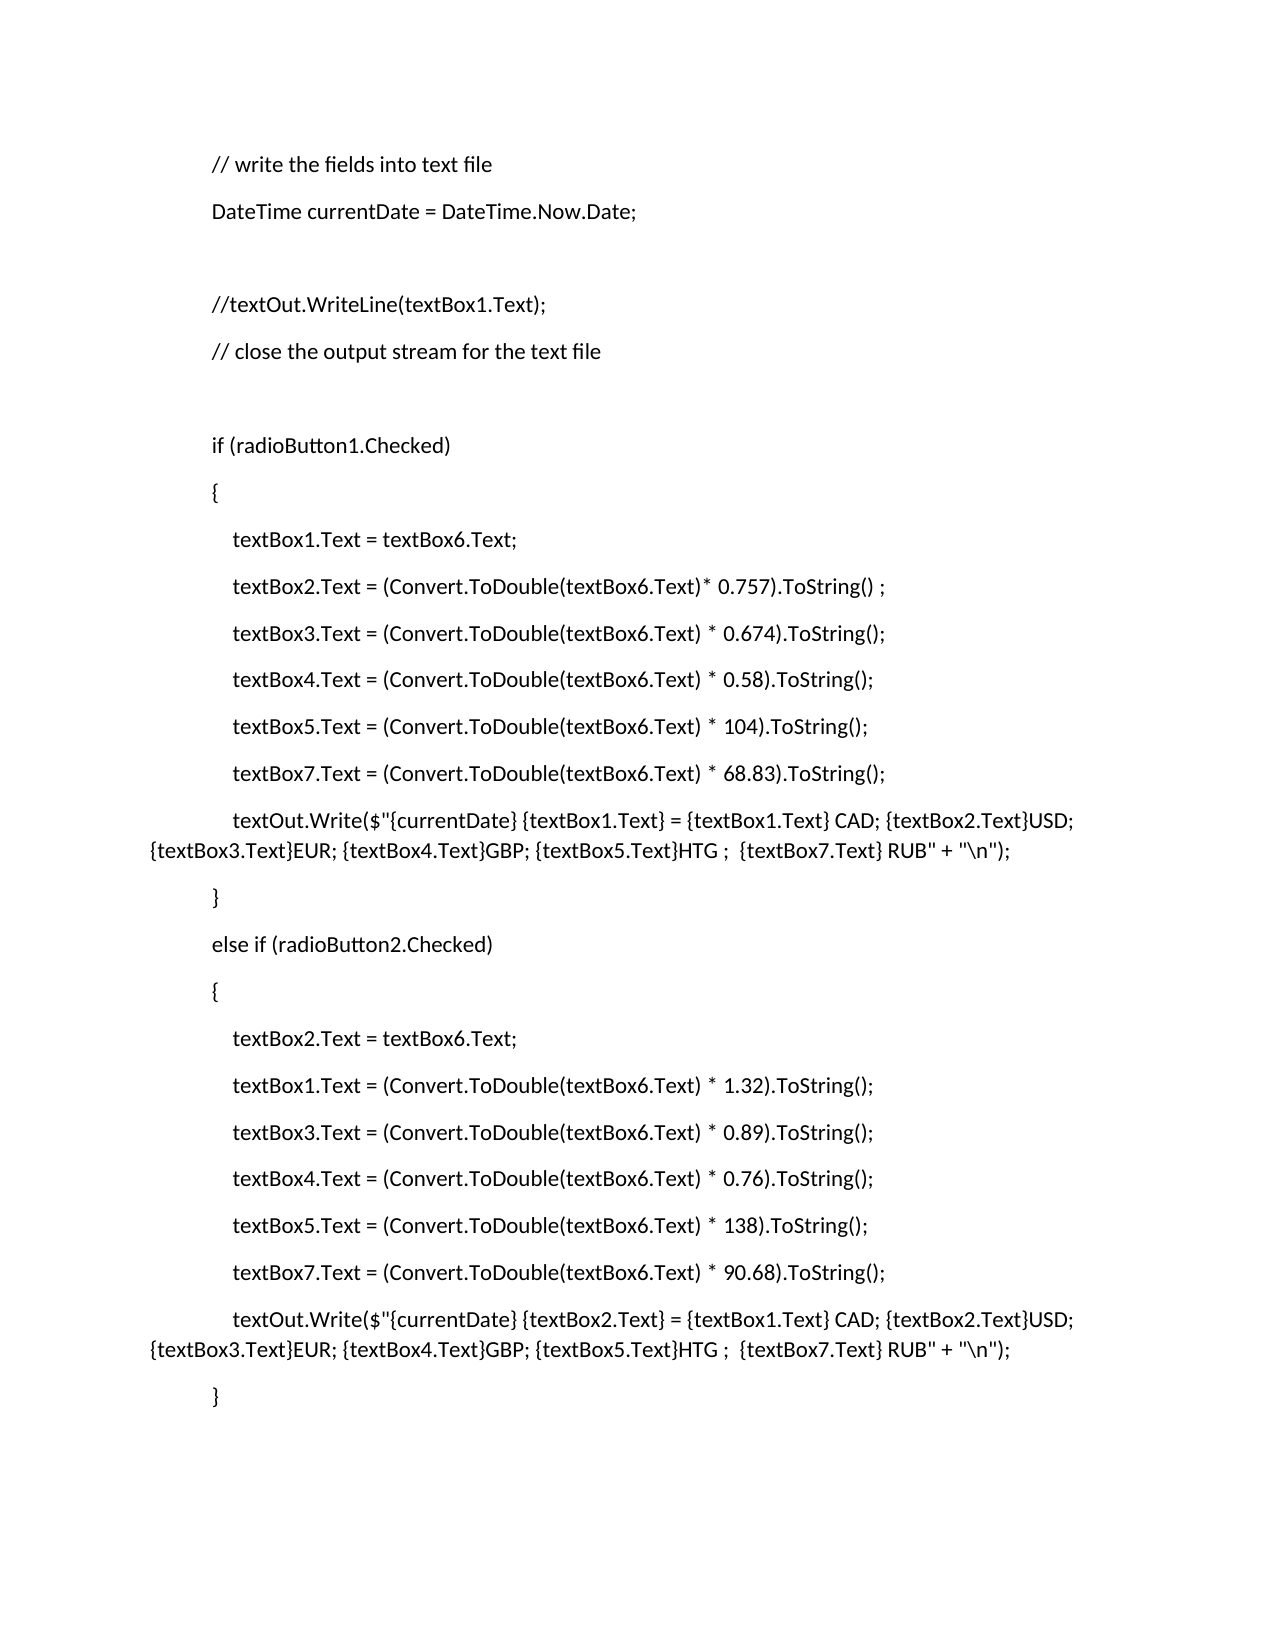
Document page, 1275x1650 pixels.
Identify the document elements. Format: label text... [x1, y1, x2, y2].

text textBox5.Text = (Convert.ToDouble(textBox6.Text) * 138).ToString(); [150, 1211, 1125, 1239]
text } [150, 883, 1125, 911]
text textBox4.Text = (Convert.ToDouble(textBox6.Text) * 0.58).ToString(); [150, 666, 1125, 694]
text textBox3.Text = (Convert.ToDouble(textBox6.Text) * 0.89).ToString(); [150, 1118, 1125, 1146]
text textBox1.Text = (Convert.ToDouble(textBox6.Text) * 1.32).ToString(); [150, 1071, 1125, 1099]
text textBox3.Text = (Convert.ToDouble(textBox6.Text) * 0.674).ToString(); [150, 619, 1125, 647]
text { [150, 977, 1125, 1005]
text textBox4.Text = (Convert.ToDouble(textBox6.Text) * 0.76).ToString(); [150, 1164, 1125, 1193]
text // write the fields into text file [150, 150, 1125, 178]
text textBox7.Text = (Convert.ToDouble(textBox6.Text) * 68.83).ToString(); [150, 759, 1125, 787]
text textBox5.Text = (Convert.ToDouble(textBox6.Text) * 104).ToString(); [150, 712, 1125, 741]
text // close the output stream for the text file [150, 337, 1125, 366]
text { [150, 478, 1125, 506]
text textBox2.Text = textBox6.Text; [150, 1024, 1125, 1052]
text DateTime currentDate = DateTime.Now.Date; [150, 197, 1125, 225]
text textOut.Write($"{currentDate} {textBox1.Text} = {textBox1.Text} CAD; {textBox2.Text}USD; {textBox3.Text}EUR; {textBox4.Text}GBP; {textBox5.Text}HTG ; {textBox7.Text} RUB" + "\n"); [150, 806, 1125, 864]
text //textOut.WriteLine(textBox1.Text); [150, 291, 1125, 319]
text textBox1.Text = textBox6.Text; [150, 525, 1125, 553]
text textBox2.Text = (Convert.ToDouble(textBox6.Text)* 0.757).ToString() ; [150, 572, 1125, 600]
text } [150, 1382, 1125, 1410]
text textOut.Write($"{currentDate} {textBox2.Text} = {textBox1.Text} CAD; {textBox2.Text}USD; {textBox3.Text}EUR; {textBox4.Text}GBP; {textBox5.Text}HTG ; {textBox7.Text} RUB" + "\n"); [150, 1305, 1125, 1363]
text else if (radioButton2.Checked) [150, 930, 1125, 958]
text if (radioButton1.Checked) [150, 431, 1125, 459]
text textBox7.Text = (Convert.ToDouble(textBox6.Text) * 90.68).ToString(); [150, 1258, 1125, 1286]
